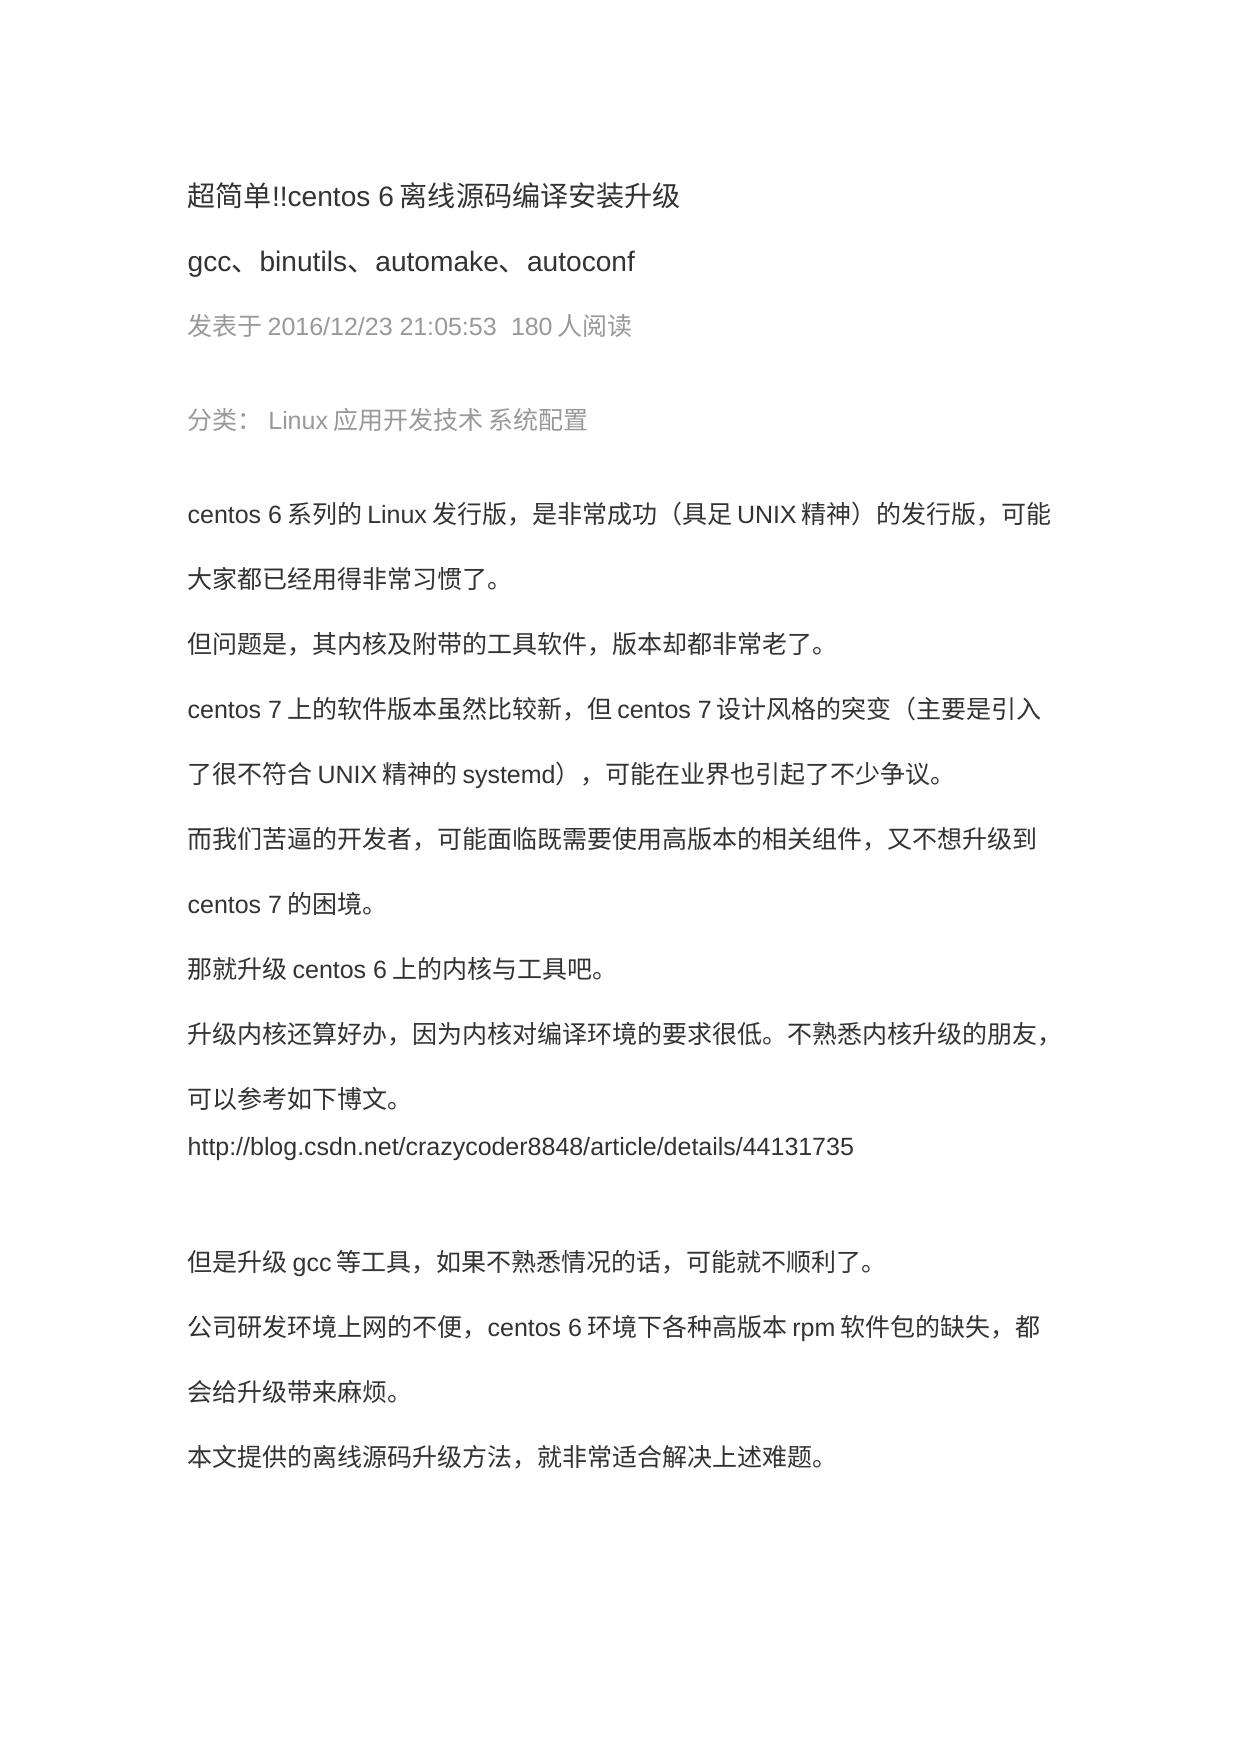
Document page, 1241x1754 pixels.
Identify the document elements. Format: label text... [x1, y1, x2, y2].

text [187, 480, 1053, 1488]
text 分类： Linux应用开发技术 系统配置 [187, 386, 1053, 451]
text 发表于2016/12/23 21:05:53 180人阅读 [187, 292, 1053, 357]
text 超简单!!centos 6离线源码编译安装升级gcc、binutils、automake、autoconf [187, 162, 1053, 292]
